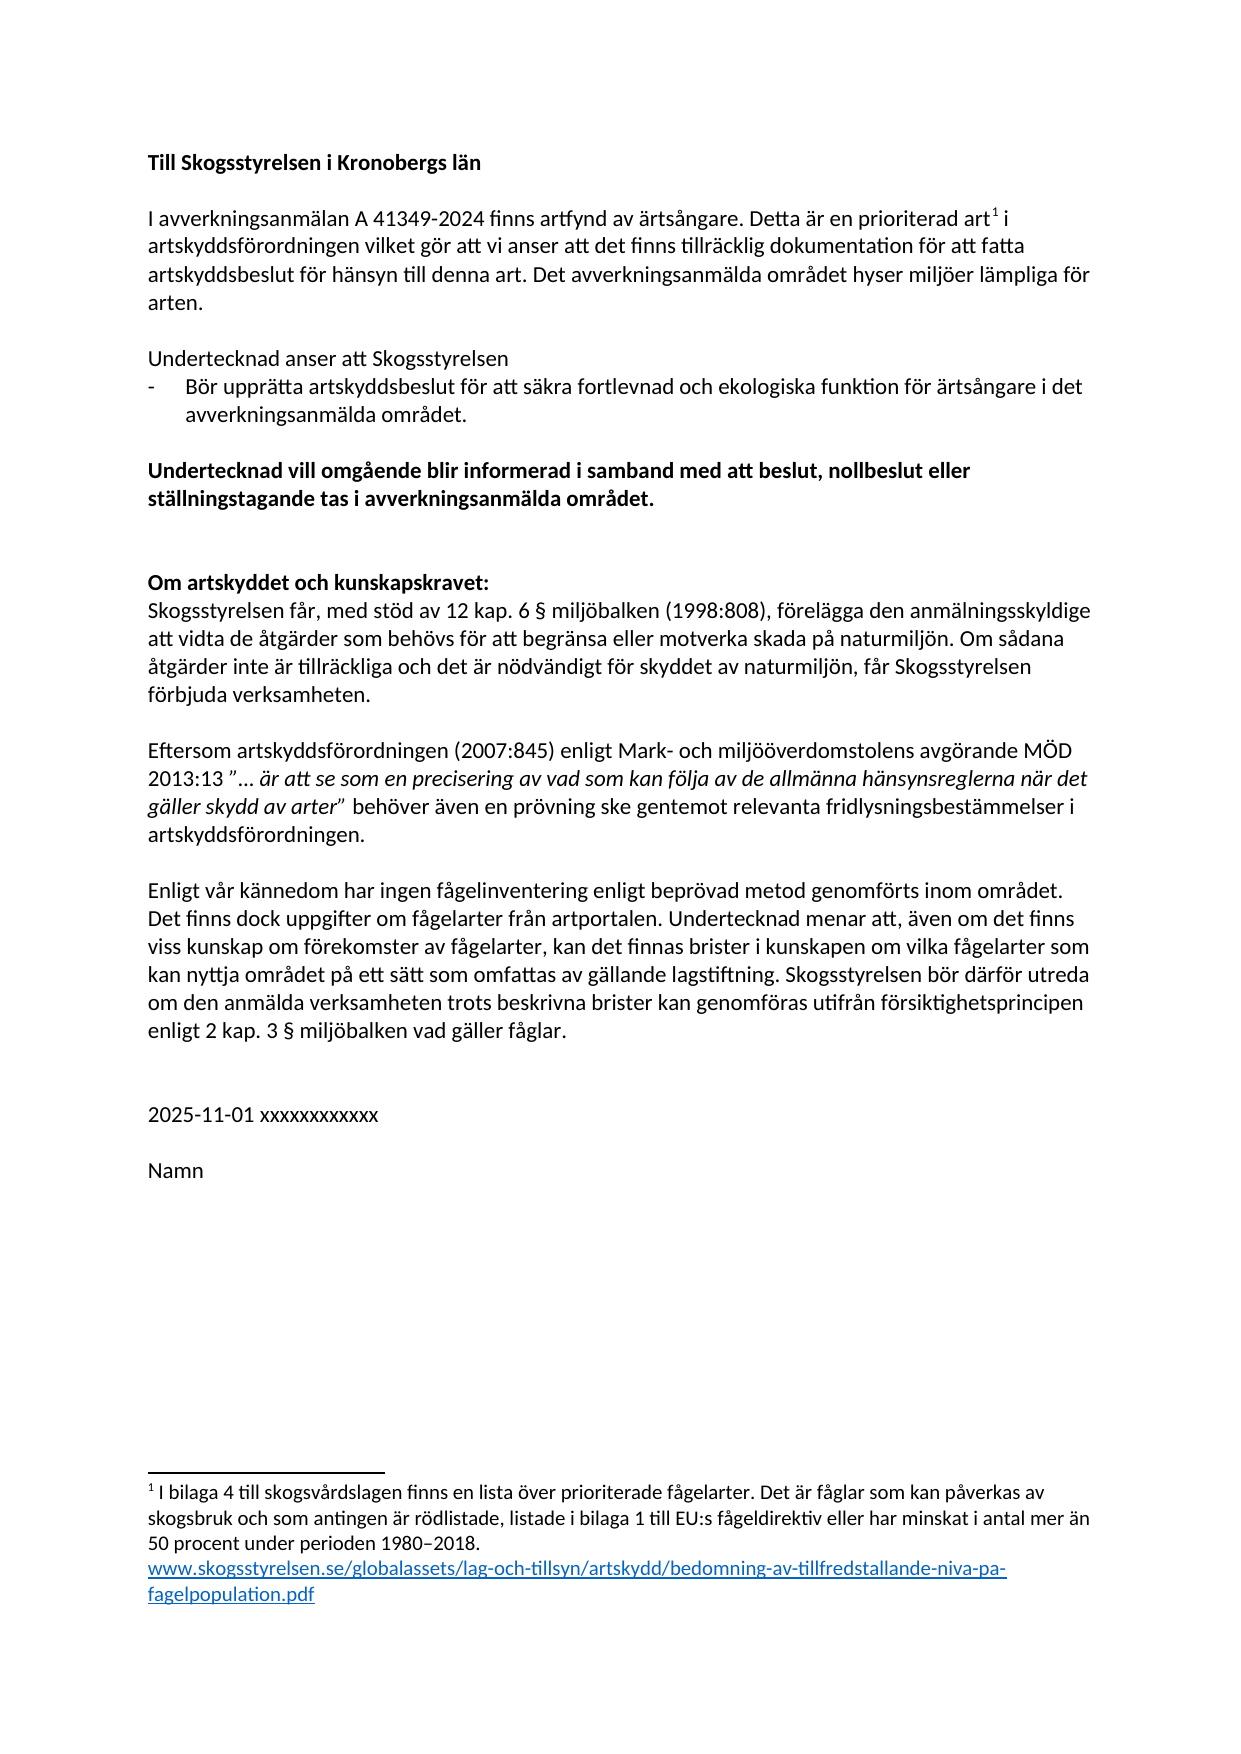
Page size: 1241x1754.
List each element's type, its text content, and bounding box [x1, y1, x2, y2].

text 2025-11-01 xxxxxxxxxxxx [148, 1100, 1093, 1128]
text Enligt vår kännedom har ingen fågelinventering enligt beprövad metod genomförts inom området. Det finns dock uppgifter om fågelarter från artportalen. Undertecknad menar att, även om det finns viss kunskap om förekomster av fågelarter, kan det finnas brister i kunskapen om vilka fågelarter som kan nyttja området på ett sätt som omfattas av gällande lagstiftning. Skogsstyrelsen bör därför utreda om den anmälda verksamheten trots beskrivna brister kan genomföras utifrån försiktighetsprincipen enligt 2 kap. 3 § miljöbalken vad gäller fåglar. [148, 876, 1093, 1044]
list Bör upprätta artskyddsbeslut för att säkra fortlevnad och ekologiska funktion för ärtsångare i det avverkningsanmälda området. [148, 372, 1093, 428]
text Undertecknad vill omgående blir informerad i samband med att beslut, nollbeslut eller ställningstagande tas i avverkningsanmälda området. [148, 456, 1093, 512]
text Till Skogsstyrelsen i Kronobergs län [148, 148, 1093, 176]
text I avverkningsanmälan A 41349-2024 finns artfynd av ärtsångare. Detta är en prioriterad art i artskyddsförordningen vilket gör att vi anser att det finns tillräcklig dokumentation för att fatta artskyddsbeslut för hänsyn till denna art. Det avverkningsanmälda området hyser miljöer lämpliga för arten. [148, 204, 1093, 316]
text gäller skydd av arter” behöver även en prövning ske gentemot relevanta fridlysningsbestämmelser i artskyddsförordningen. [148, 792, 1093, 848]
text Undertecknad anser att Skogsstyrelsen [148, 344, 1093, 372]
text Namn [148, 1156, 1093, 1184]
text Eftersom artskyddsförordningen (2007:845) enligt Mark- och miljööverdomstolens avgörande MÖD 2013:13 ”… är att se som en precisering av vad som kan följa av de allmänna hänsynsreglerna när det [148, 736, 1093, 792]
text Om artskyddet och kunskapskravet: [148, 568, 1093, 596]
text Skogsstyrelsen får, med stöd av 12 kap. 6 § miljöbalken (1998:808), förelägga den anmälningsskyldige att vidta de åtgärder som behövs för att begränsa eller motverka skada på naturmiljön. Om sådana åtgärder inte är tillräckliga och det är nödvändigt för skyddet av naturmiljön, får Skogsstyrelsen förbjuda verksamheten. [148, 596, 1093, 708]
